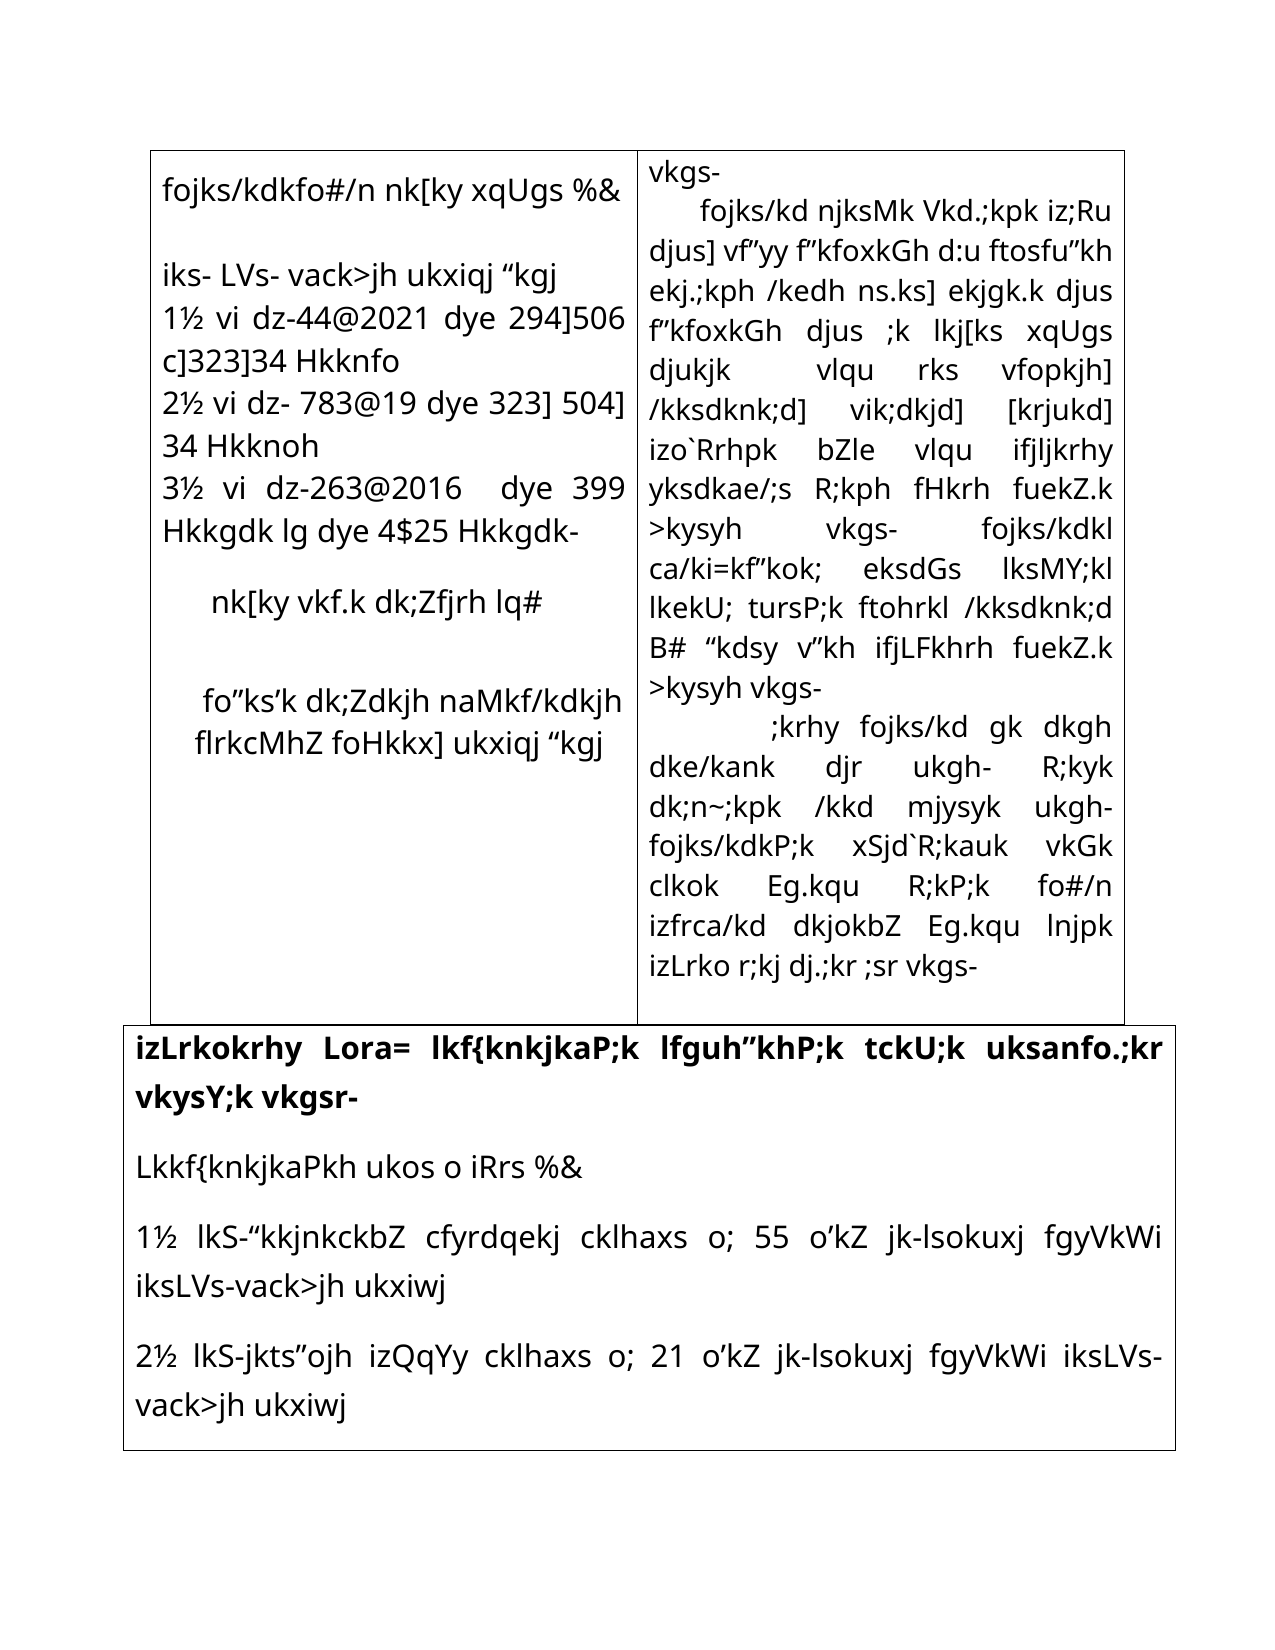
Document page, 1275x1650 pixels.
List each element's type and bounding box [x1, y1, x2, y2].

table_cell [151, 151, 637, 1024]
table_cell [638, 151, 1124, 1024]
table_header [124, 1026, 1175, 1450]
